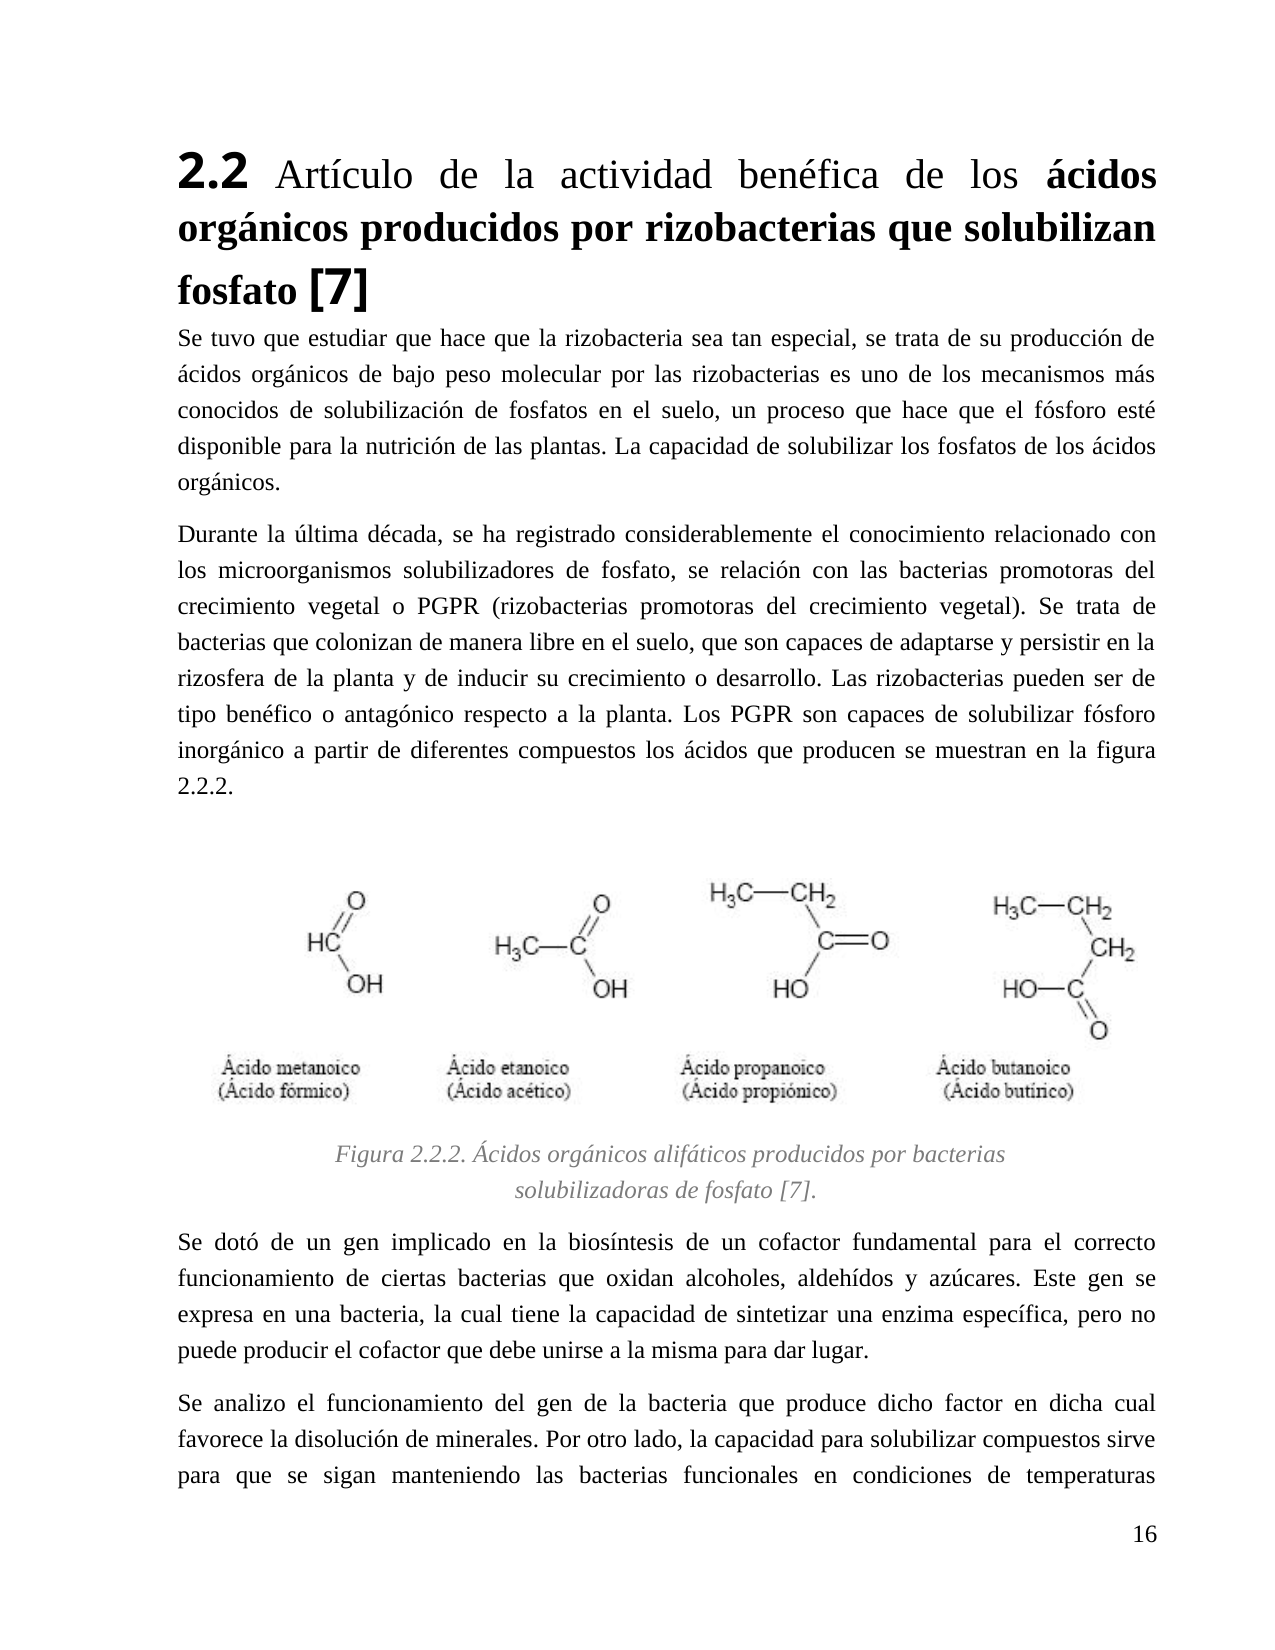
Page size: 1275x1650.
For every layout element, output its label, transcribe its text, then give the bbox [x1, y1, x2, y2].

text Se dotó de un gen implicado en la biosíntesis de un cofactor fundamental para el correcto funcionamiento de ciertas bacterias que oxidan alcoholes, aldehídos y azúcares. Este gen se expresa en una bacteria, la cual tiene la capacidad de sintetizar una enzima específica, pero no puede producir el cofactor que debe unirse a la misma para dar lugar. [177, 1227, 1157, 1364]
text Figura 2.2.2. Ácidos orgánicos alifáticos producidos por bacterias solubilizadoras de fosfato [7]. [252, 1139, 1082, 1204]
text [177, 1388, 1157, 1488]
text Durante la última década, se ha registrado considerablemente el conocimiento relacionado con los microorganismos solubilizadores de fosfato, se relación con las bacterias promotoras del crecimiento vegetal o PGPR (rizobacterias promotoras del crecimiento vegetal). Se trata de bacterias que colonizan de manera libre en el suelo, que son capaces de adaptarse y persistir en la rizosfera de la planta y de inducir su crecimiento o desarrollo. Las rizobacterias pueden ser de tipo benéfico o antagónico respecto a la planta. Los PGPR son capaces de solubilizar fósforo inorgánico a partir de diferentes compuestos los ácidos que producen se muestran en la figura 2.2.2. [177, 519, 1157, 800]
subtitle 2.2 Artículo de la actividad benéfica de los ácidos orgánicos producidos por rizobacterias que solubilizan fosfato [7] [177, 135, 1157, 319]
picture [193, 876, 1141, 1116]
text Se tuvo que estudiar que hace que la rizobacteria sea tan especial, se trata de su producción de ácidos orgánicos de bajo peso molecular por las rizobacterias es uno de los mecanismos más conocidos de solubilización de fosfatos en el suelo, un proceso que hace que el fósforo esté disponible para la nutrición de las plantas. La capacidad de solubilizar los fosfatos de los ácidos orgánicos. [177, 323, 1157, 496]
